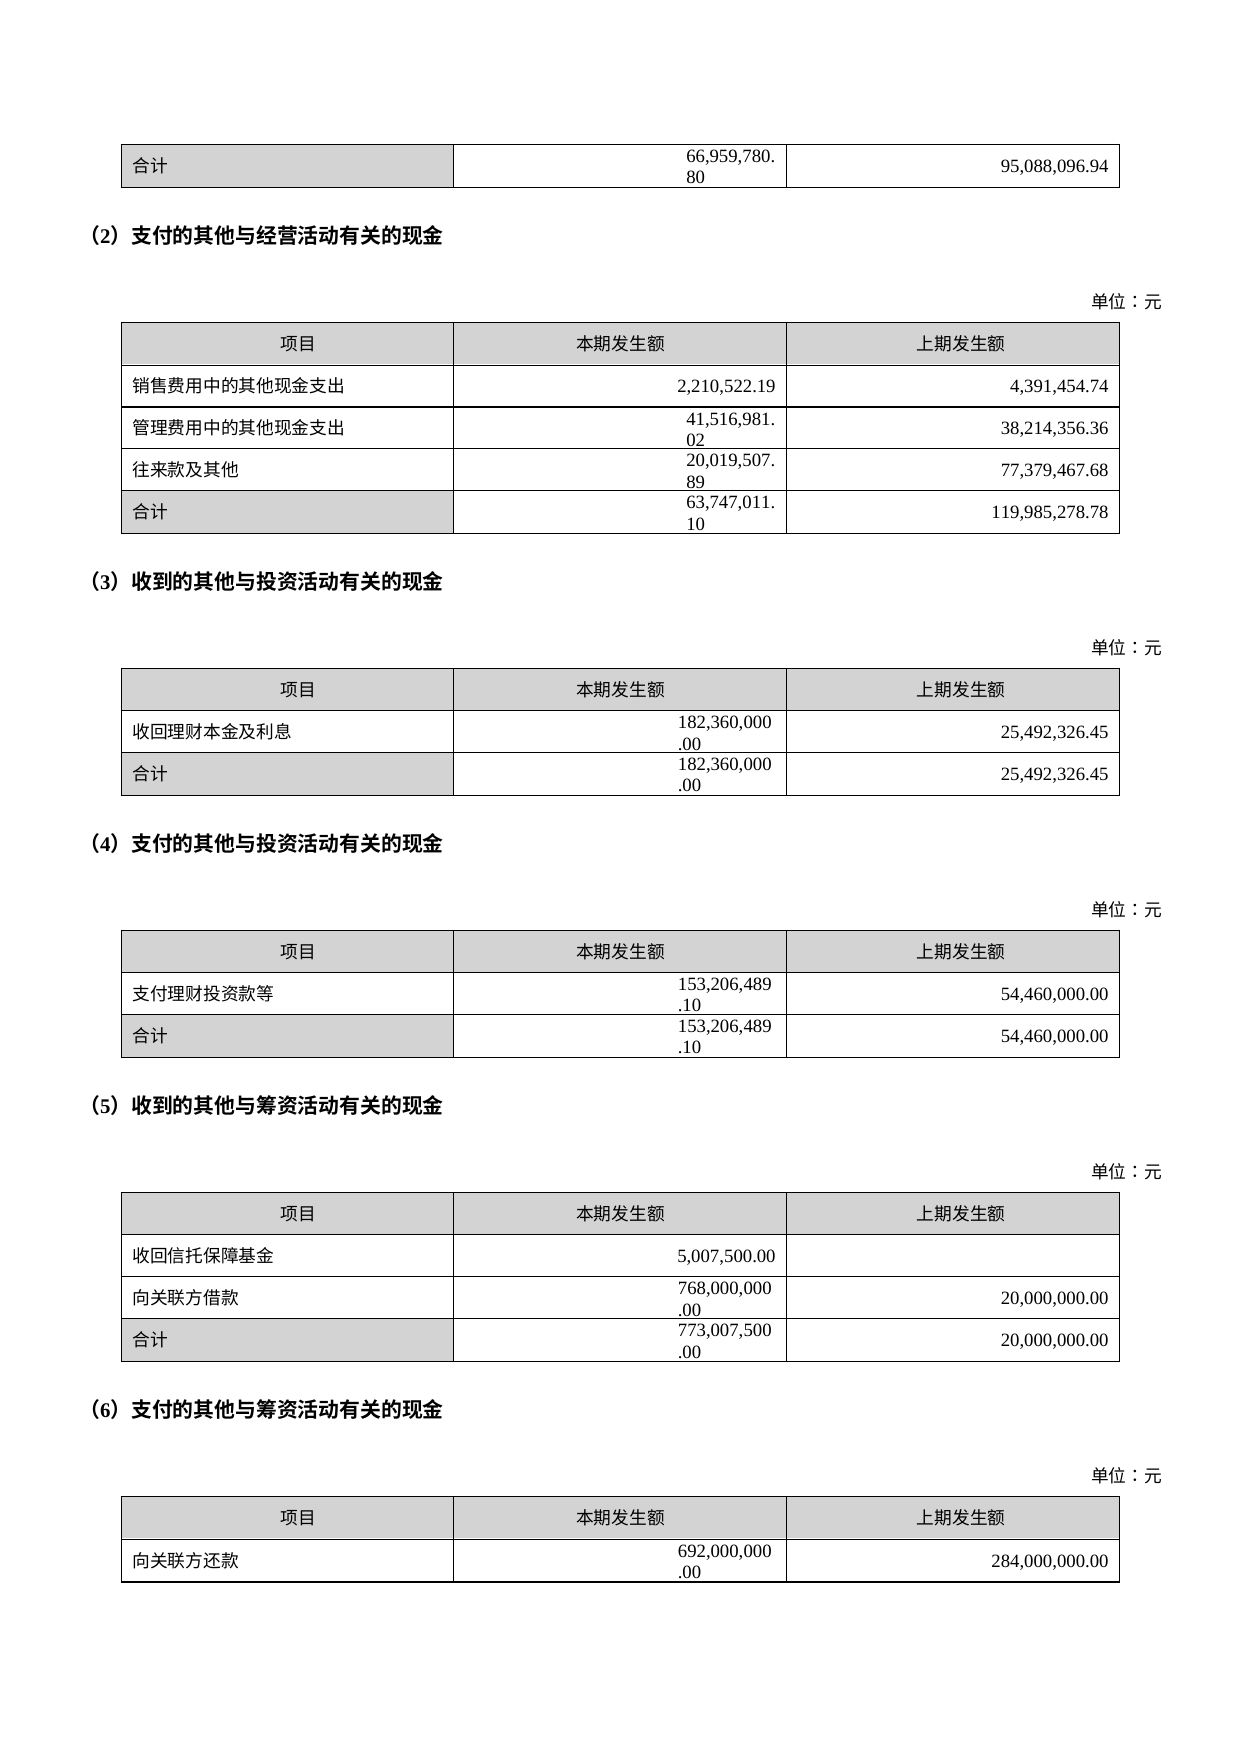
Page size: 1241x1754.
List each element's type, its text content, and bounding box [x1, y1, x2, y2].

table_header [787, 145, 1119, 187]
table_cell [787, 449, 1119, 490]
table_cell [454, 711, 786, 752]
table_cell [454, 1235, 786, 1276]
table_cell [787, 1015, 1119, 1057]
text 单位：元 [79, 635, 1162, 659]
subtitle （3）收到的其他与投资活动有关的现金 [79, 567, 1162, 596]
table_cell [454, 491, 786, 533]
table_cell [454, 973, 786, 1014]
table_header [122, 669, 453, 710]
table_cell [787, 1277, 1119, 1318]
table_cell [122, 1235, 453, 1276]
text 单位：元 [79, 1159, 1162, 1183]
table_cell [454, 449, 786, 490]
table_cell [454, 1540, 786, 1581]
subtitle （6）支付的其他与筹资活动有关的现金 [79, 1395, 1162, 1424]
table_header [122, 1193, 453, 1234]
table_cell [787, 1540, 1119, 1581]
text 单位：元 [79, 897, 1162, 921]
text 单位：元 [79, 289, 1162, 314]
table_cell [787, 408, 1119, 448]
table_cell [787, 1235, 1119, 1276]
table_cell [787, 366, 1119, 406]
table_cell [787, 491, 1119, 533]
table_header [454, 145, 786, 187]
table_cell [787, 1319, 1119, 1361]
subtitle （2）支付的其他与经营活动有关的现金 [79, 221, 1162, 250]
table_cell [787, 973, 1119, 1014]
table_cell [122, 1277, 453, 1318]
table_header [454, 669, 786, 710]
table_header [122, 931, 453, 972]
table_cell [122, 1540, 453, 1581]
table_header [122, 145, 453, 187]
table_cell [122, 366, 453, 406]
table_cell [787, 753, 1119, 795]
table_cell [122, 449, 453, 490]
text 单位：元 [79, 1463, 1162, 1488]
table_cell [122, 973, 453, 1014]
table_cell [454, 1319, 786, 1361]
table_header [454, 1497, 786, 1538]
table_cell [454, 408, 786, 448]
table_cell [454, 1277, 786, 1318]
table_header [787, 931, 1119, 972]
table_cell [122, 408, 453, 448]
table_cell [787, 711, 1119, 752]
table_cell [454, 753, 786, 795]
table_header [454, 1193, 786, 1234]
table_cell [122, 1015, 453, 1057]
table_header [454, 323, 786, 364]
subtitle （4）支付的其他与投资活动有关的现金 [79, 829, 1162, 858]
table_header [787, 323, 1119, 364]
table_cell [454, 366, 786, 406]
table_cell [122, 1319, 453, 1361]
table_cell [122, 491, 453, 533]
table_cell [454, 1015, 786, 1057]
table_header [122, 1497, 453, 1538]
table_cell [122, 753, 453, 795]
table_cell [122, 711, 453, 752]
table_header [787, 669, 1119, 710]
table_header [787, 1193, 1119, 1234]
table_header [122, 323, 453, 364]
subtitle （5）收到的其他与筹资活动有关的现金 [79, 1091, 1162, 1119]
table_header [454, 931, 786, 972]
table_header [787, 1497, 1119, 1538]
